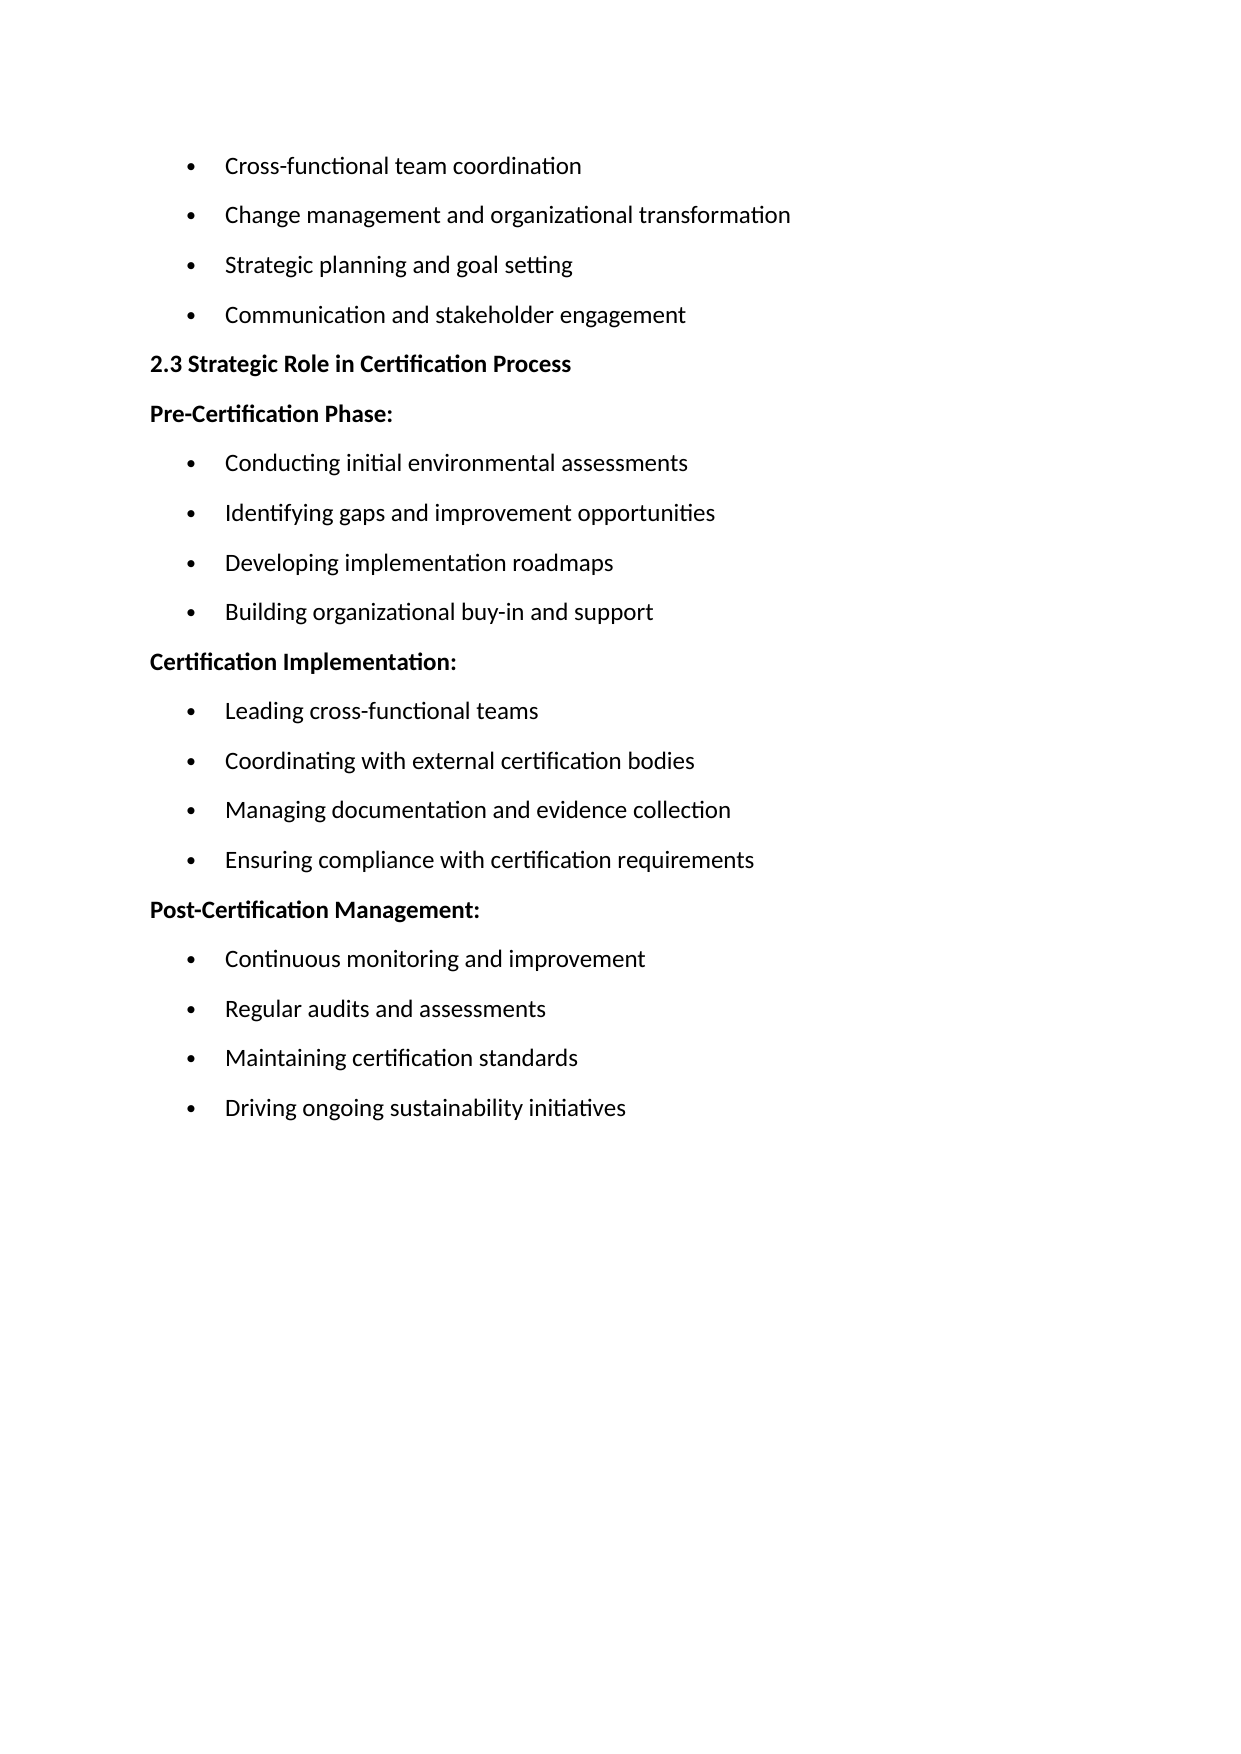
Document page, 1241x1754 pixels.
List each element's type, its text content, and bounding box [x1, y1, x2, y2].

text 2.3 Strategic Role in Certification Process [150, 348, 1090, 379]
list Managing documentation and evidence collection [187, 794, 1090, 825]
list Coordinating with external certification bodies [187, 745, 1090, 776]
list Ensuring compliance with certification requirements [187, 844, 1090, 875]
list Maintaining certification standards [187, 1042, 1090, 1073]
list Change management and organizational transformation [187, 199, 1090, 230]
list Driving ongoing sustainability initiatives [187, 1092, 1090, 1123]
list Regular audits and assessments [187, 993, 1090, 1023]
list Continuous monitoring and improvement [187, 943, 1090, 974]
list Developing implementation roadmaps [187, 547, 1090, 577]
list Leading cross-functional teams [187, 695, 1090, 726]
list Cross-functional team coordination [187, 150, 1090, 181]
list Communication and stakeholder engagement [187, 299, 1090, 329]
list Identifying gaps and improvement opportunities [187, 497, 1090, 528]
list Strategic planning and goal setting [187, 249, 1090, 280]
list Building organizational buy-in and support [187, 596, 1090, 627]
list Conducting initial environmental assessments [187, 447, 1090, 478]
text Certification Implementation: [150, 646, 1090, 676]
text Post-Certification Management: [150, 894, 1090, 924]
text Pre-Certification Phase: [150, 398, 1090, 428]
